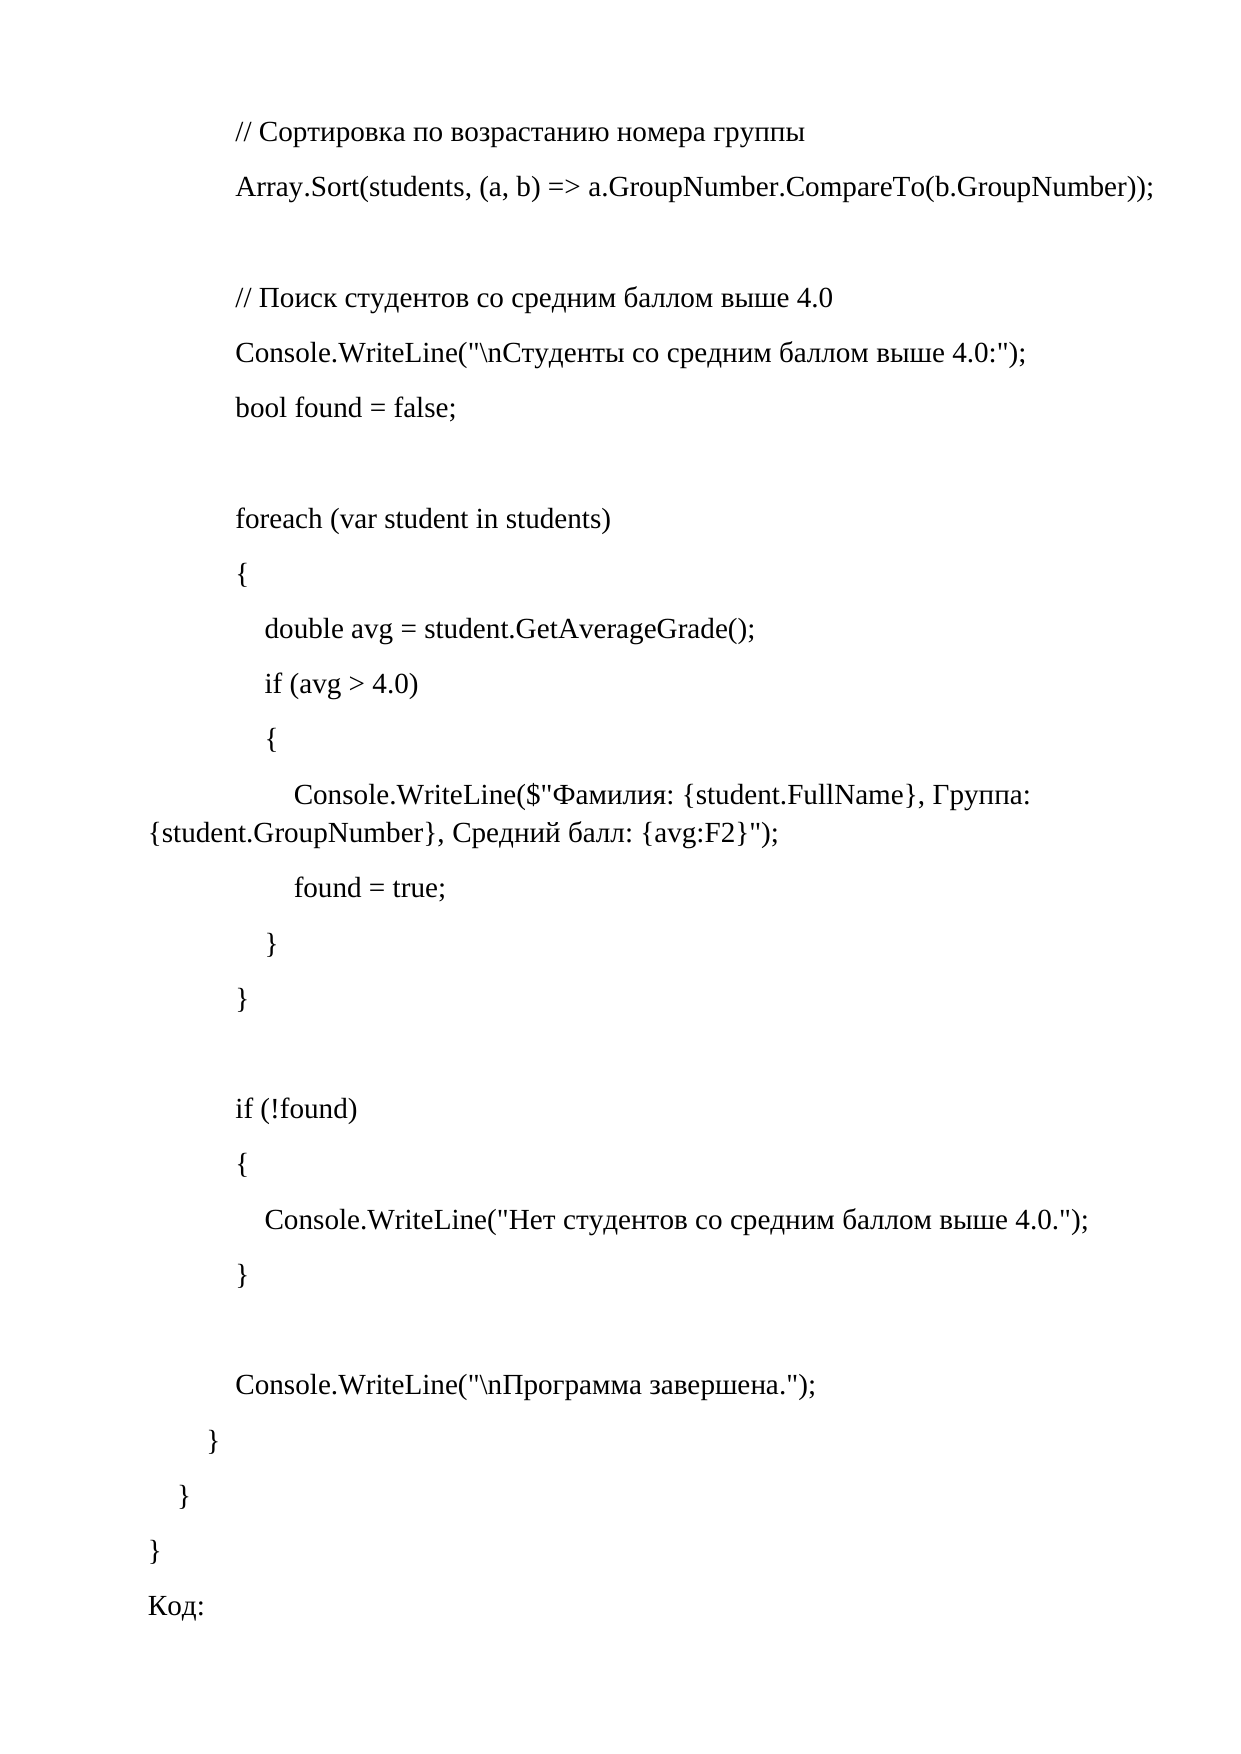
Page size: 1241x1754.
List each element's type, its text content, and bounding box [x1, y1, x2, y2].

text } [148, 926, 1169, 959]
text bool found = false; [148, 390, 1169, 424]
text Console.WriteLine("Нет студентов со средним баллом выше 4.0."); [148, 1202, 1169, 1235]
text double avg = student.GetAverageGrade(); [148, 611, 1169, 645]
text found = true; [148, 871, 1169, 904]
text // Сортировка по возрастанию номера группы [148, 114, 1169, 148]
text } [148, 1257, 1169, 1291]
text { [148, 1147, 1169, 1180]
text // Поиск студентов со средним баллом выше 4.0 [148, 280, 1169, 313]
text Console.WriteLine("\nСтуденты со средним баллом выше 4.0:"); [148, 335, 1169, 369]
text if (avg > 4.0) [148, 666, 1169, 700]
text { [148, 722, 1169, 755]
text if (!found) [148, 1091, 1169, 1125]
text Array.Sort(students, (a, b) => a.GroupNumber.CompareTo(b.GroupNumber)); [148, 169, 1169, 203]
text foreach (var student in students) [148, 501, 1169, 534]
text Console.WriteLine("\nПрограмма завершена."); [148, 1367, 1169, 1401]
text Код: [148, 1588, 1169, 1622]
text Console.WriteLine($"Фамилия: {student.FullName}, Группа: {student.GroupNumber}, Средний балл: {avg:F2}"); [148, 777, 1169, 849]
text } [148, 981, 1169, 1014]
text } [148, 1478, 1169, 1511]
text { [148, 556, 1169, 589]
text } [148, 1423, 1169, 1456]
text } [148, 1533, 1169, 1567]
